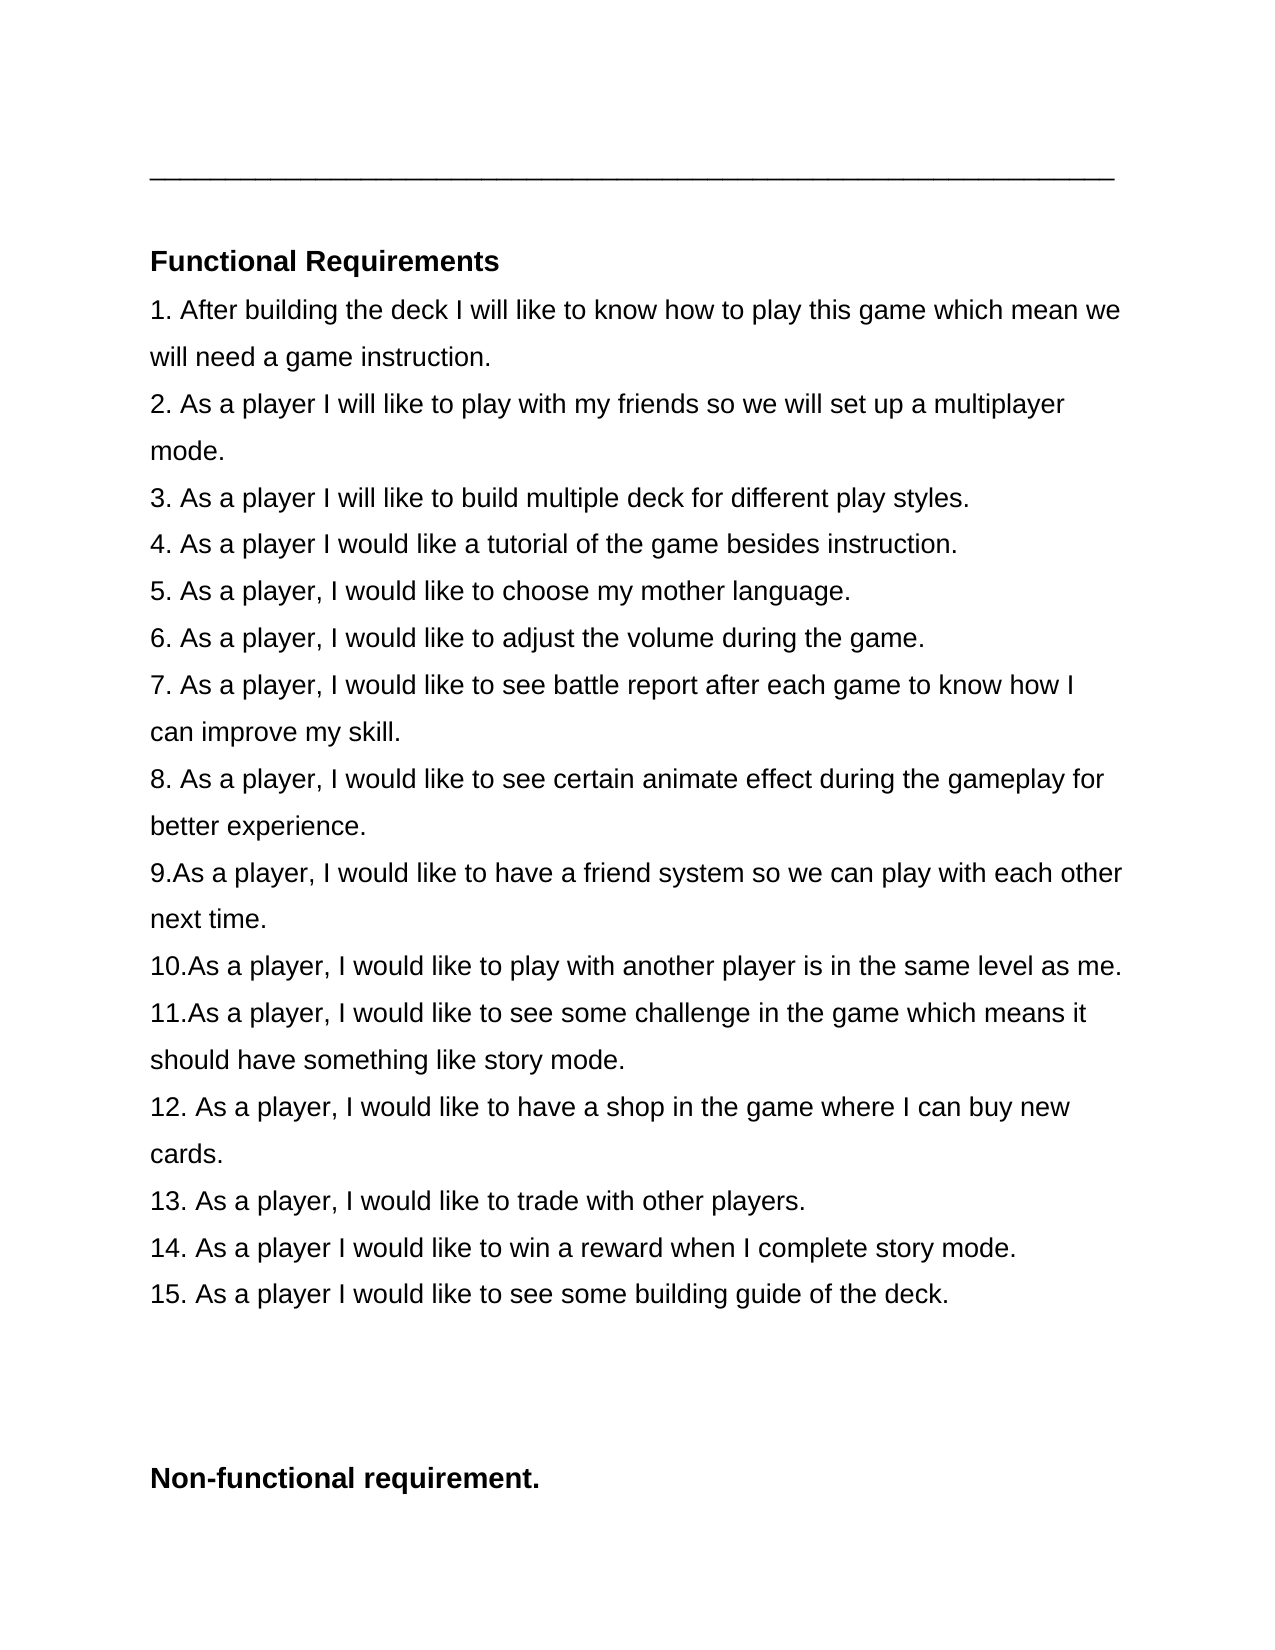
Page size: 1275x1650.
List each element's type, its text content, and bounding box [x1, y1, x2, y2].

text 14. As a player I would like to win a reward when I complete story mode. [150, 1232, 1125, 1263]
text 12. As a player, I would like to have a shop in the game where I can buy new cards. [150, 1091, 1125, 1169]
text Functional Requirements [150, 244, 1125, 277]
text ________________________________________________________________ [150, 150, 1125, 181]
text 15. As a player I would like to see some building guide of the deck. [150, 1278, 1125, 1310]
text 3. As a player I will like to build multiple deck for different play styles. [150, 482, 1125, 513]
text 6. As a player, I would like to adjust the volume during the game. [150, 622, 1125, 653]
text 11.As a player, I would like to see some challenge in the game which means it should have something like story mode. [150, 997, 1125, 1075]
text 8. As a player, I would like to see certain animate effect during the gameplay for better experience. [150, 763, 1125, 841]
text 10.As a player, I would like to play with another player is in the same level as me. [150, 950, 1125, 982]
text 2. As a player I will like to play with my friends so we will set up a multiplayer mode. [150, 388, 1125, 466]
text 7. As a player, I would like to see battle report after each game to know how I can improve my skill. [150, 669, 1125, 747]
text 13. As a player, I would like to trade with other players. [150, 1185, 1125, 1216]
text 1. After building the deck I will like to know how to play this game which mean we will need a game instruction. [150, 294, 1125, 372]
text 5. As a player, I would like to choose my mother language. [150, 575, 1125, 607]
text 4. As a player I would like a tutorial of the game besides instruction. [150, 528, 1125, 560]
text 9.As a player, I would like to have a friend system so we can play with each other next time. [150, 857, 1125, 935]
text Non-functional requirement. [150, 1461, 1125, 1494]
